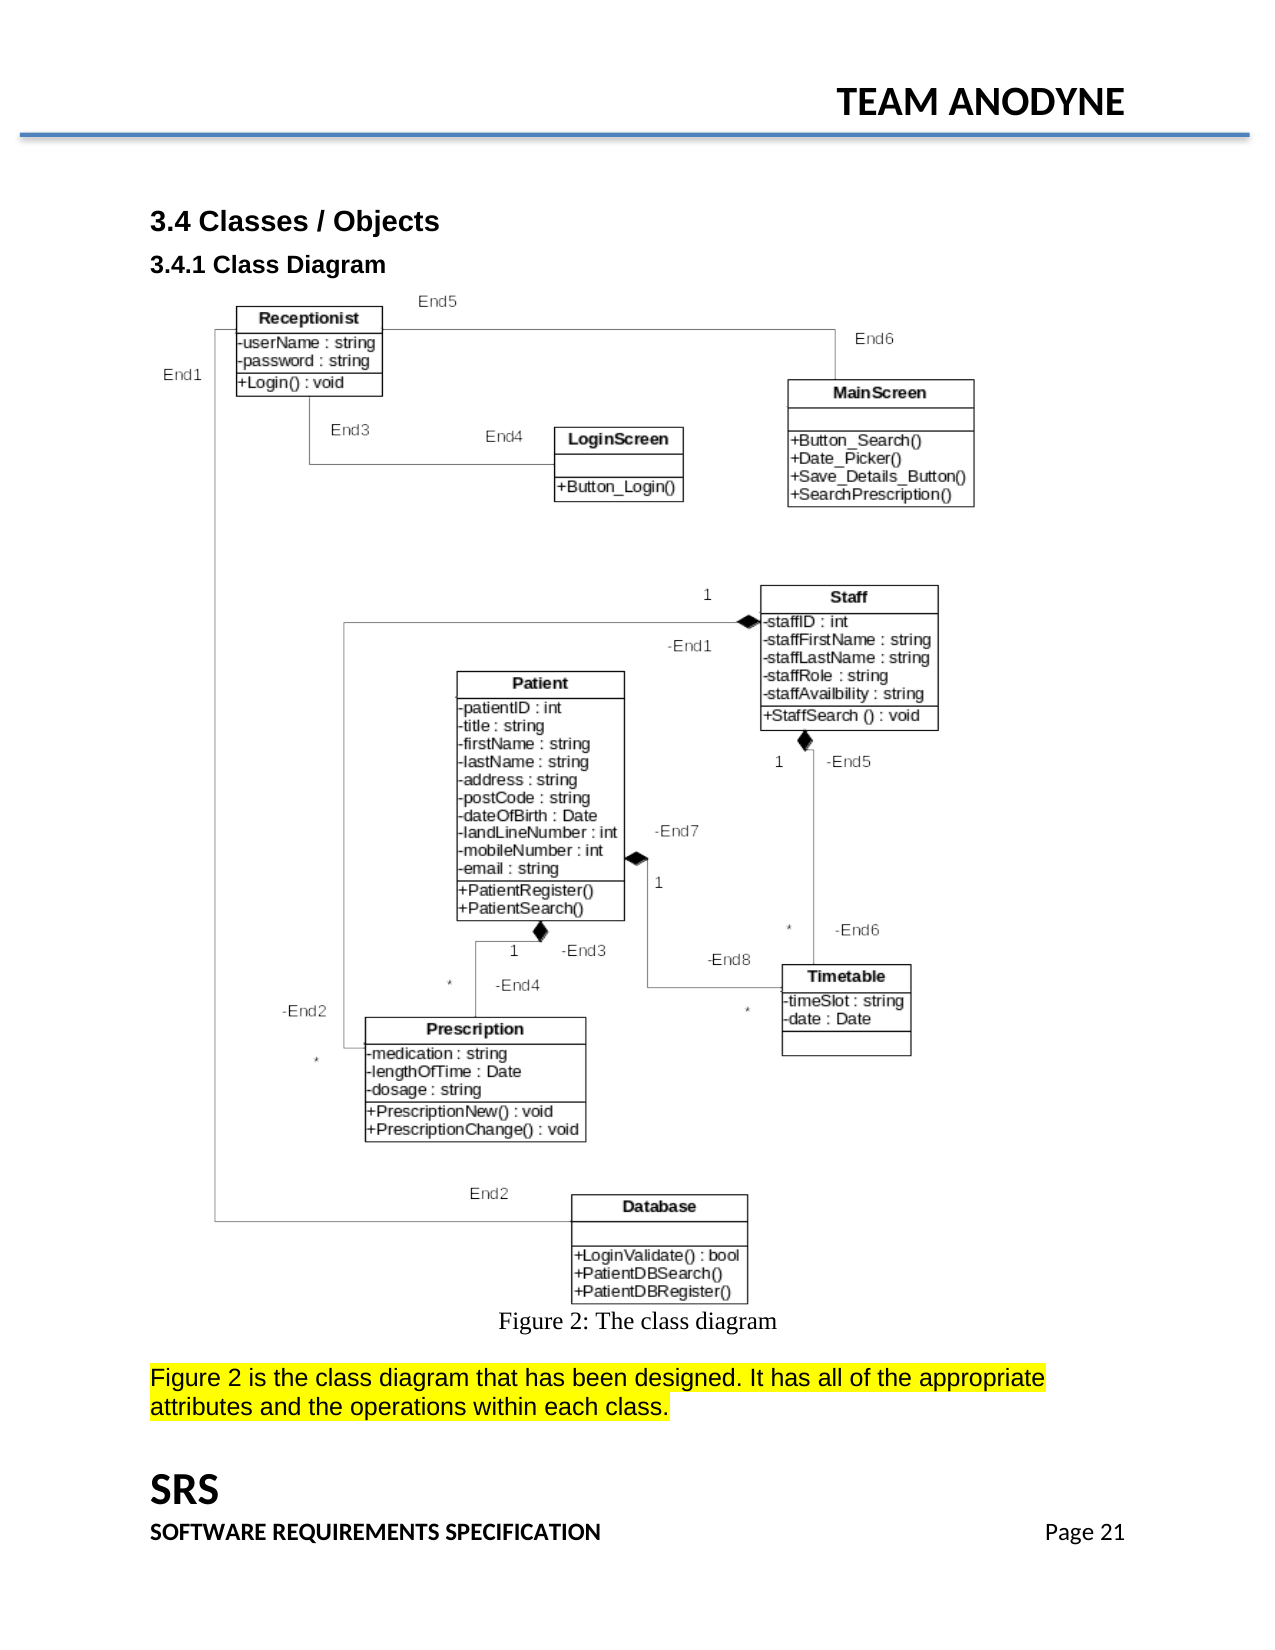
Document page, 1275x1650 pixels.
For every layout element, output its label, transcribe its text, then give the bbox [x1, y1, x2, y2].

subtitle 3.4.1 Class Diagram [150, 250, 1125, 278]
subtitle 3.4 Classes / Objects [150, 204, 1125, 237]
text Figure 2: The class diagram [150, 1306, 1125, 1334]
text Figure 2 is the class diagram that has been designed. It has all of the appropriate attributes and the operations within each class. [670, 1363, 1125, 1421]
